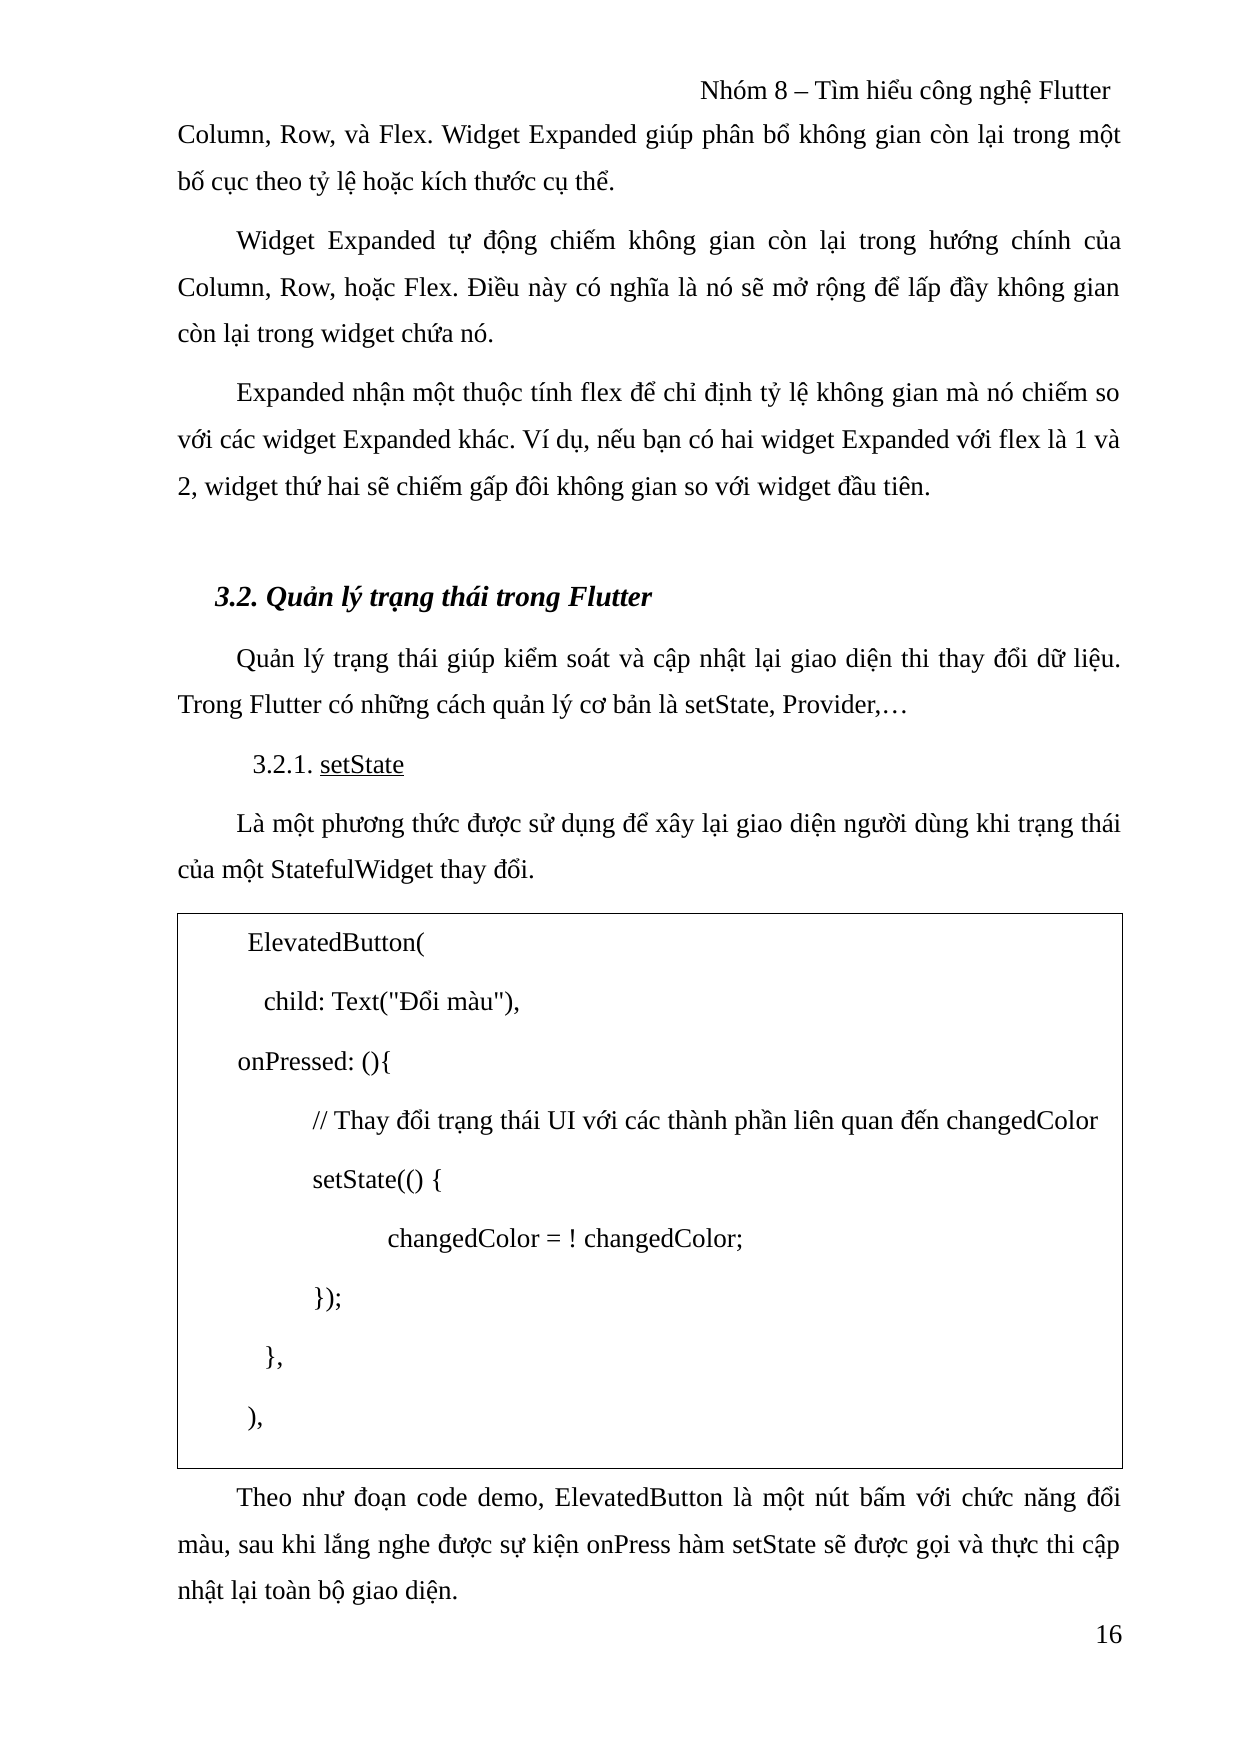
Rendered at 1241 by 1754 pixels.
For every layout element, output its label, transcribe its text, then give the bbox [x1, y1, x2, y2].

text Quản lý trạng thái giúp kiểm soát và cập nhật lại giao diện thi thay đổi dữ liệu. Trong Flutter có những cách quản lý cơ bản là setState, Provider,… [177, 642, 1122, 720]
text Widget Expanded tự động chiếm không gian còn lại trong hướng chính của Column, Row, hoặc Flex. Điều này có nghĩa là nó sẽ mở rộng để lấp đầy không gian còn lại trong widget chứa nó. [177, 224, 1122, 348]
text Quản lý trạng thái trong Flutter [215, 579, 1122, 613]
text Là một phương thức được sử dụng để xây lại giao diện người dùng khi trạng thái của một StatefulWidget thay đổi. [177, 807, 1122, 885]
text Expanded nhận một thuộc tính flex để chỉ định tỷ lệ không gian mà nó chiếm so với các widget Expanded khác. Ví dụ, nếu bạn có hai widget Expanded với flex là 1 và 2, widget thứ hai sẽ chiếm gấp đôi không gian so với widget đầu tiên. [177, 376, 1122, 501]
text Theo như đoạn code demo, ElevatedButton là một nút bấm với chức năng đổi màu, sau khi lắng nghe được sự kiện onPress hàm setState sẽ được gọi và thực thi cập nhật lại toàn bộ giao diện. [177, 1481, 1122, 1606]
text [177, 118, 1122, 196]
text setState [252, 748, 1122, 779]
table_header ElevatedButton( child: Text("Đổi màu"), onPressed: (){ // Thay đổi trạng thái UI với các thành phần liên quan đến changedColor setState(() { changedColor = ! changedColor; }); }, ), [178, 914, 1122, 1467]
